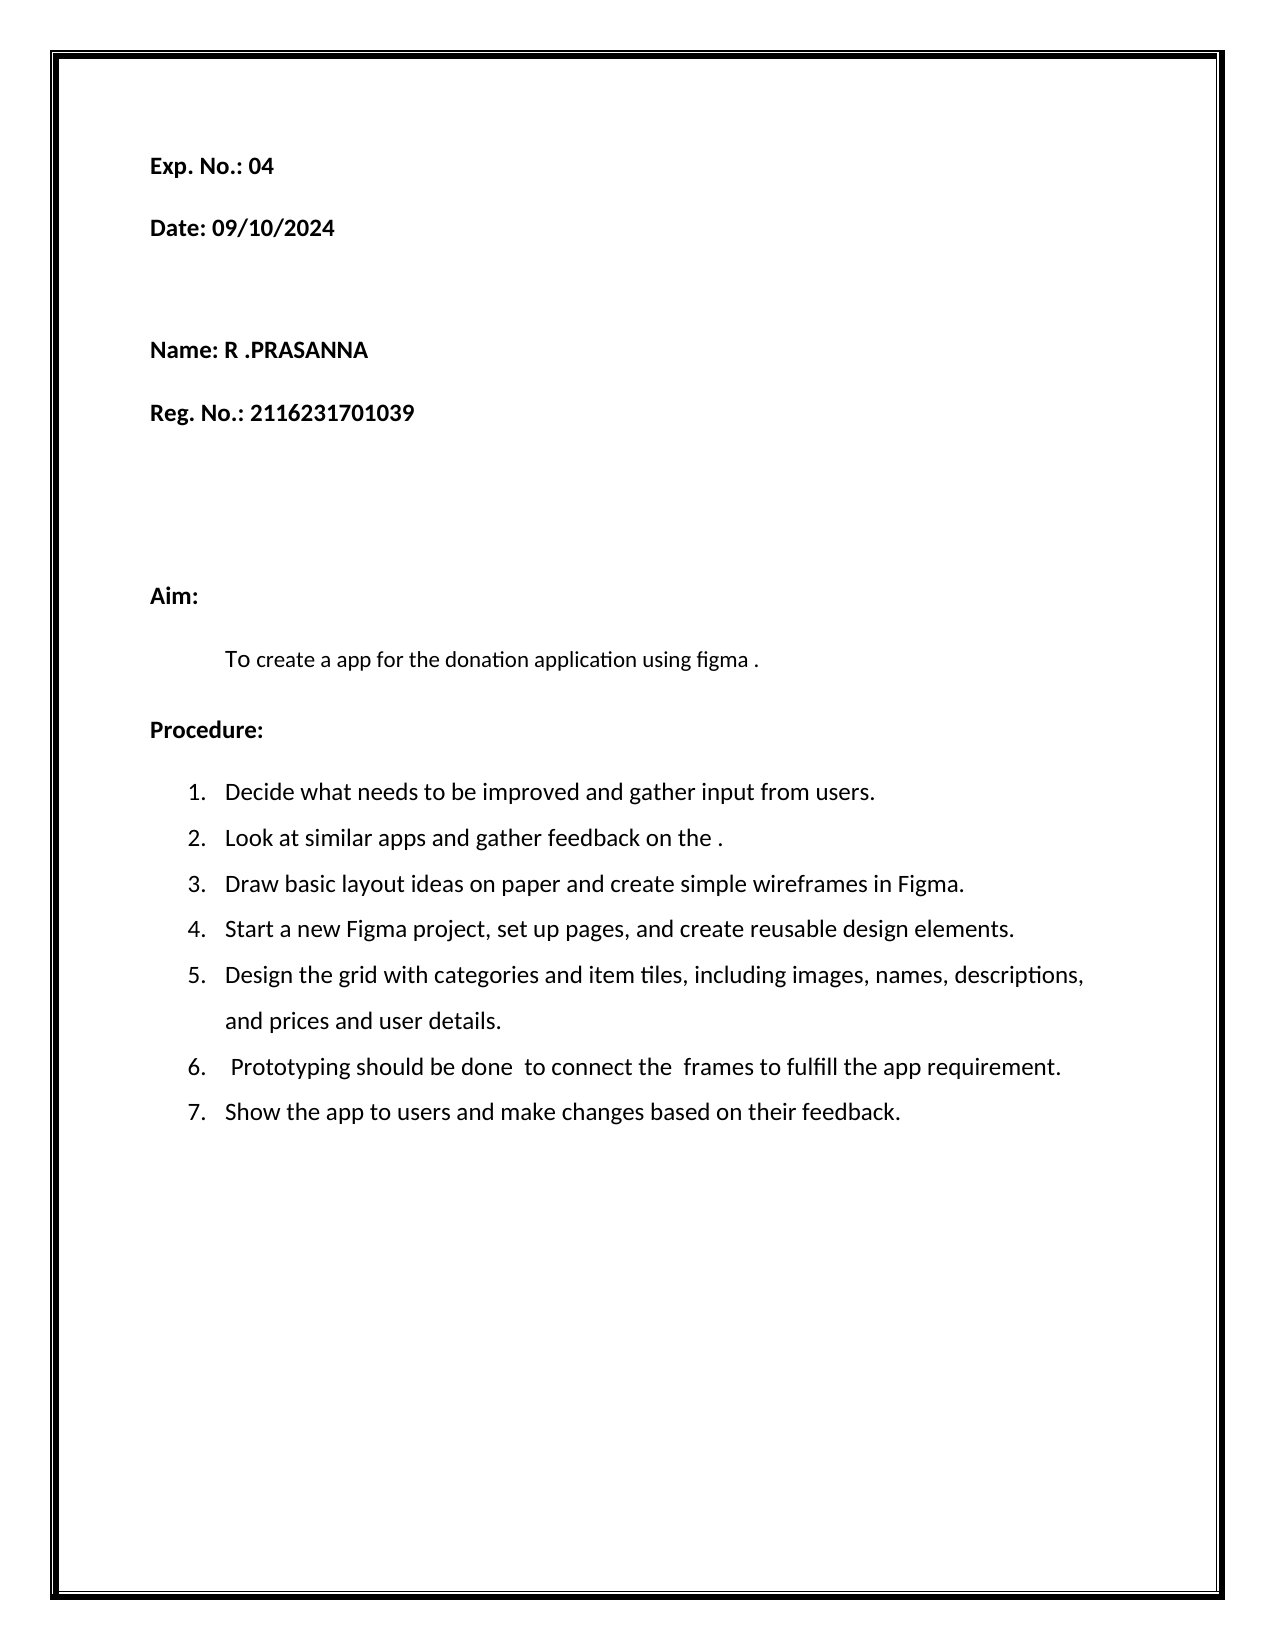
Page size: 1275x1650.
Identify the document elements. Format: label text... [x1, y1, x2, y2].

text Name: R .PRASANNA [150, 335, 1172, 365]
list Look at similar apps and gather feedback on the . [187, 822, 1125, 853]
text Aim: [150, 581, 1125, 611]
text Reg. No.: 2116231701039 [150, 397, 1125, 428]
list Decide what needs to be improved and gather input from users. [187, 776, 1125, 807]
list Prototyping should be done to connect the frames to fulfill the app requirement. [187, 1051, 1125, 1081]
list Draw basic layout ideas on paper and create simple wireframes in Figma. [187, 868, 1125, 898]
list Start a new Figma project, set up pages, and create reusable design elements. [187, 913, 1125, 944]
text Exp. No.: 04 [150, 150, 1172, 181]
list Design the grid with categories and item tiles, including images, names, descriptions, and prices and user details. [187, 959, 1125, 1036]
list Show the app to users and make changes based on their feedback. [187, 1096, 1125, 1127]
text To create a app for the donation application using figma . [150, 643, 1125, 673]
text Procedure: [150, 714, 1125, 744]
text Date: 09/10/2024 [150, 212, 1172, 243]
